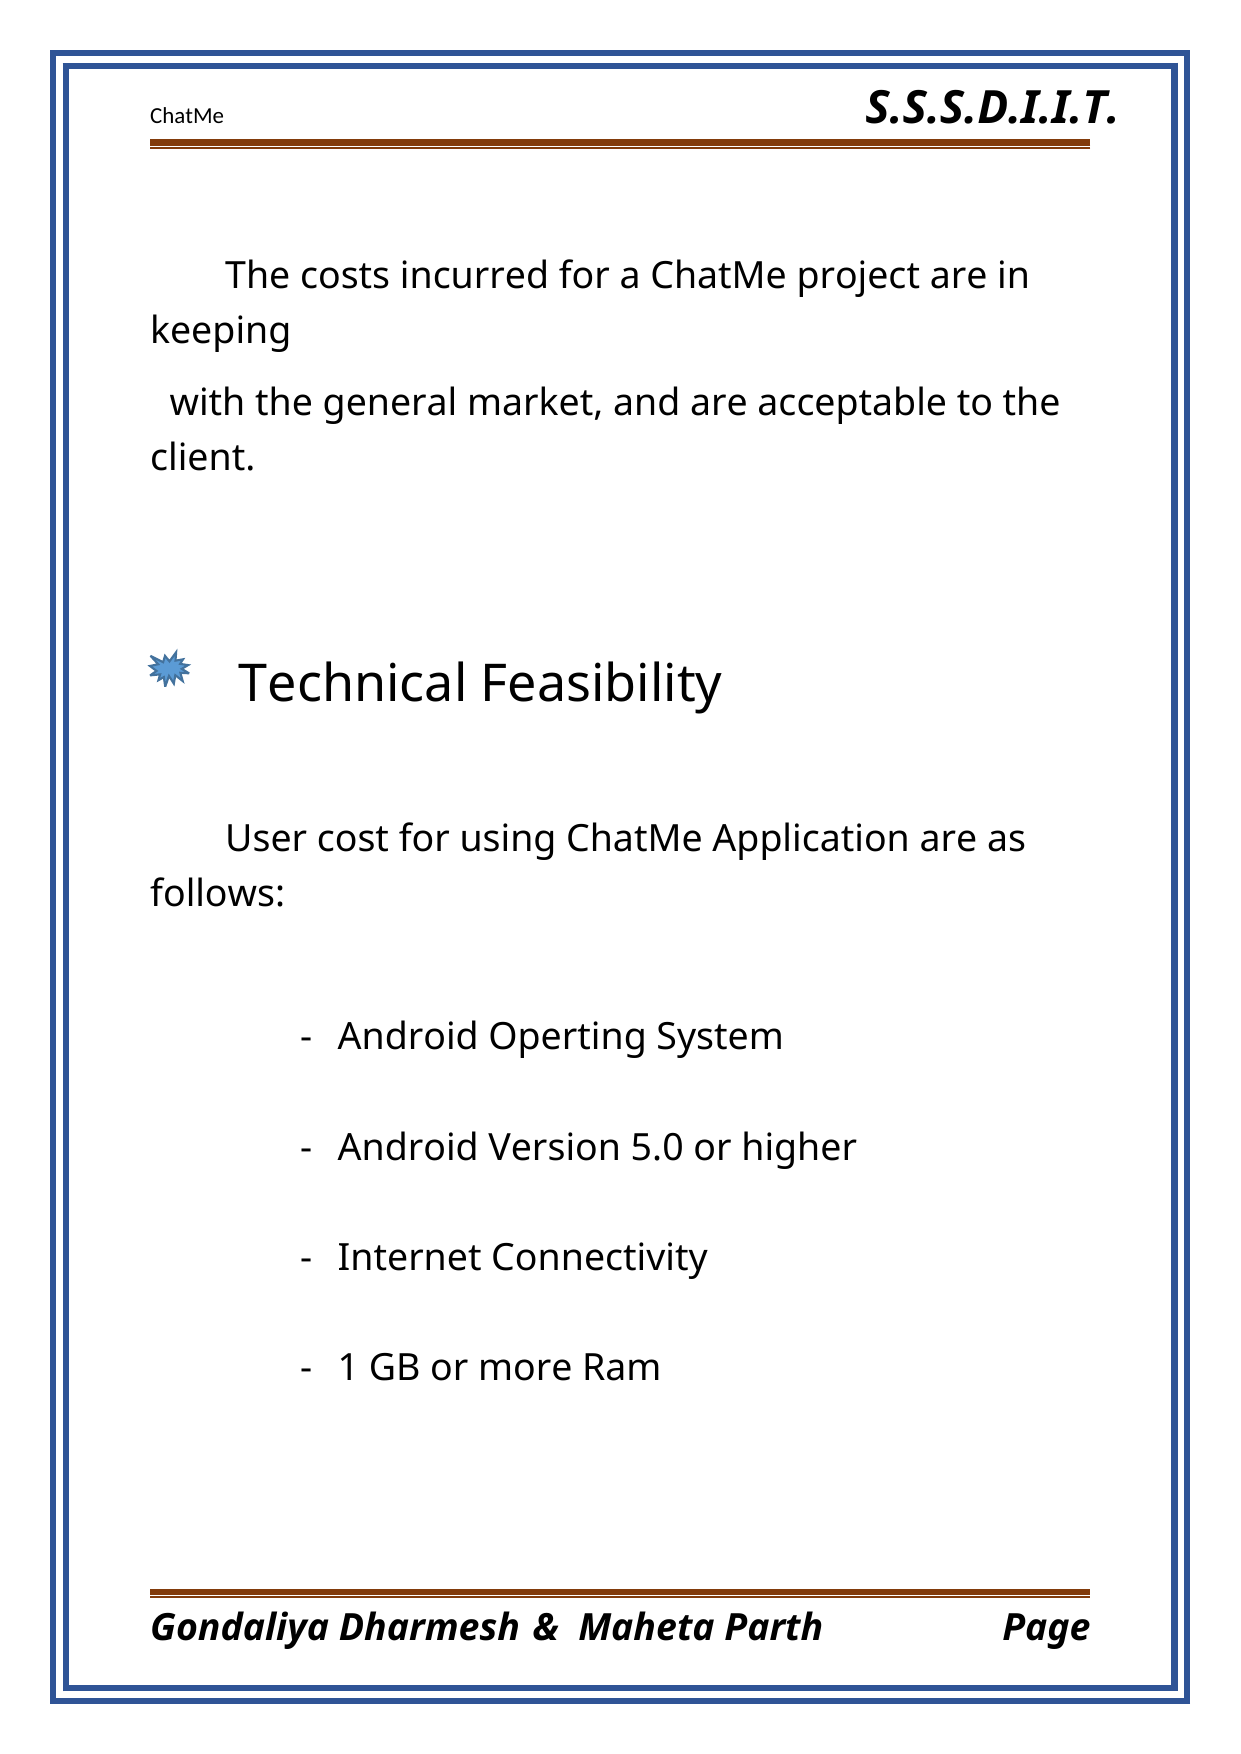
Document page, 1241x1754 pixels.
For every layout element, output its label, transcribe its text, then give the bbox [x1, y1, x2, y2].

text User cost for using ChatMe Application are as follows: [150, 811, 1090, 917]
text with the general market, and are acceptable to the client. [150, 376, 1090, 482]
list Internet Connectivity [300, 1230, 1090, 1281]
text The costs incurred for a ChatMe project are in keeping [150, 249, 1090, 355]
text Technical Feasibility [150, 646, 1090, 717]
list Android Operting System [300, 1009, 1090, 1061]
list 1 GB or more Ram [300, 1340, 1090, 1391]
list Android Version 5.0 or higher [300, 1120, 1090, 1171]
